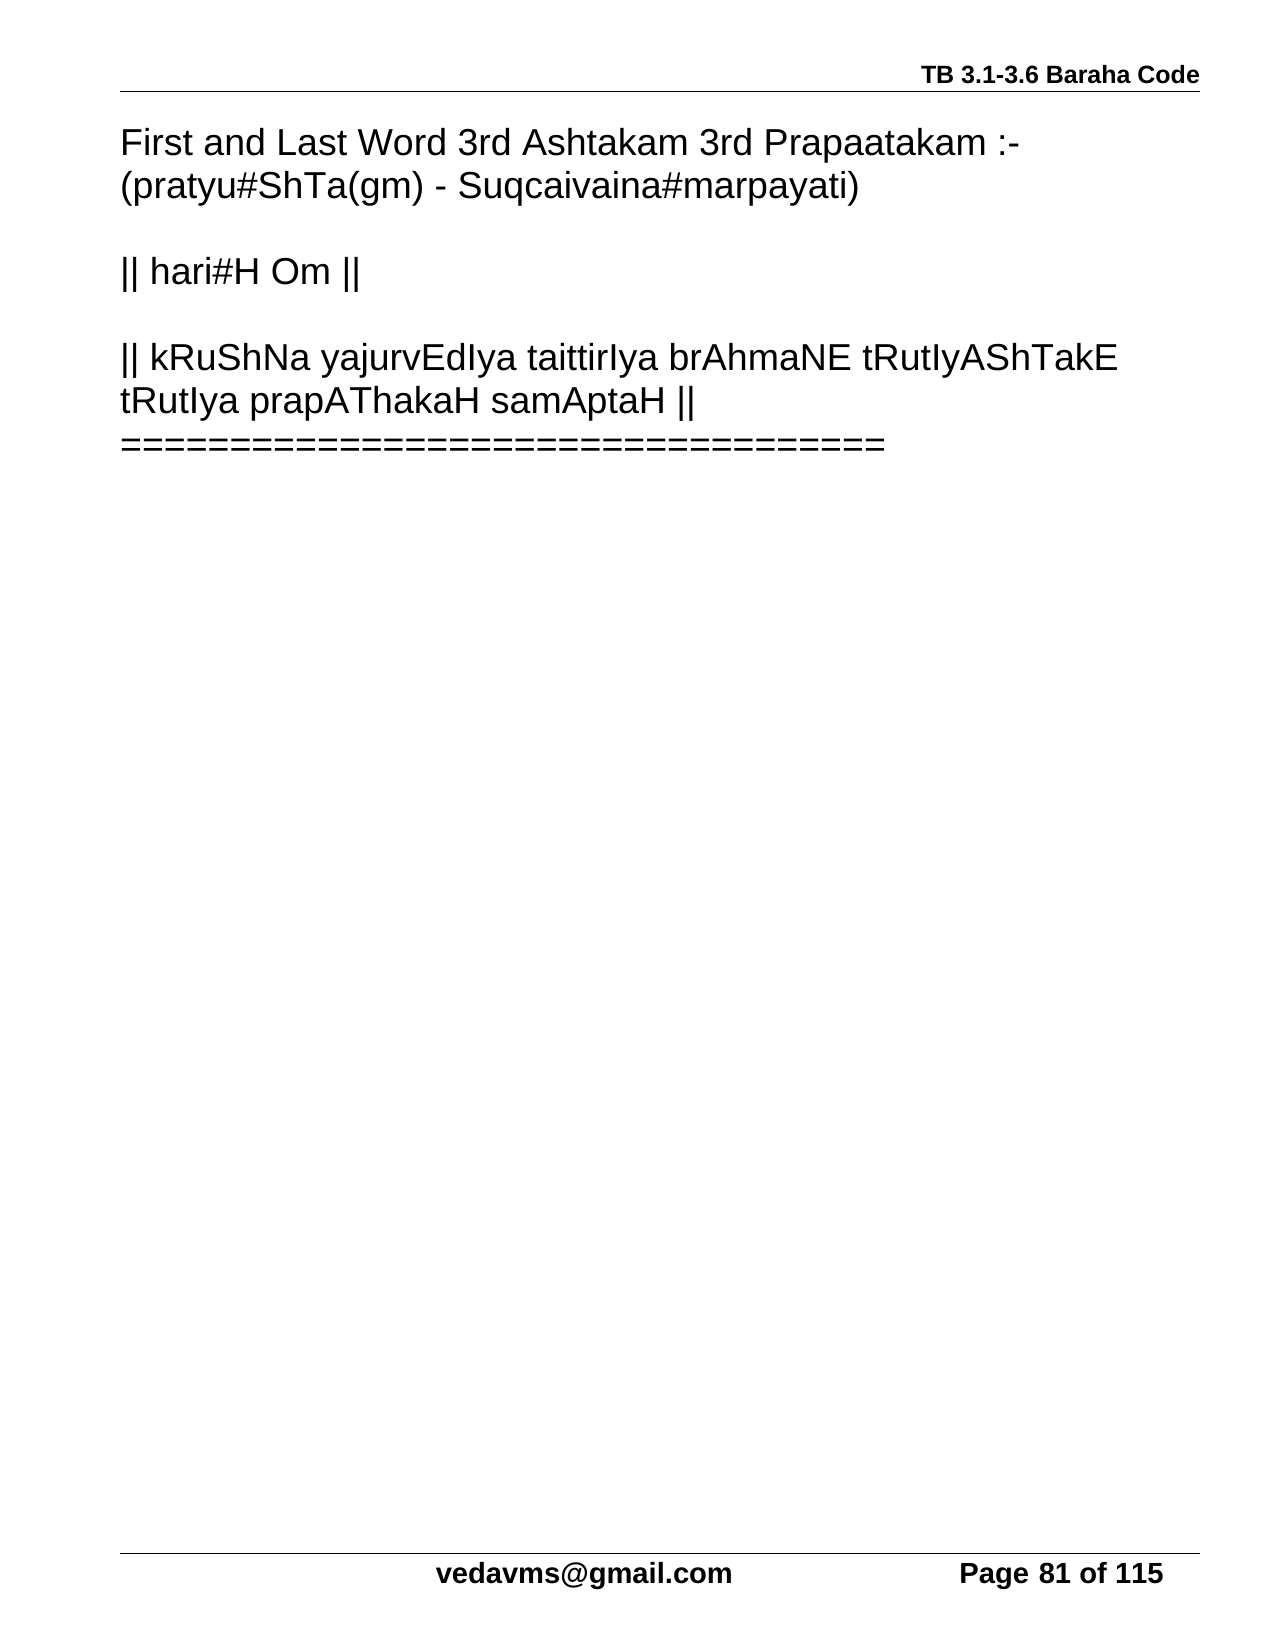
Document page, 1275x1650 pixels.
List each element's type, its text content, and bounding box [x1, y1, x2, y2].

text (pratyu#ShTa(gm) - Suqcaivaina#marpayati) [120, 163, 1200, 206]
text First and Last Word 3rd Ashtakam 3rd Prapaatakam :- [120, 120, 1200, 163]
text || kRuShNa yajurvEdIya taittirIya brAhmaNE tRutIyAShTakE tRutIya prapAThakaH samAptaH || [120, 336, 1200, 422]
text =================================== [120, 422, 1200, 465]
text || hari#H Om || [120, 249, 1200, 292]
